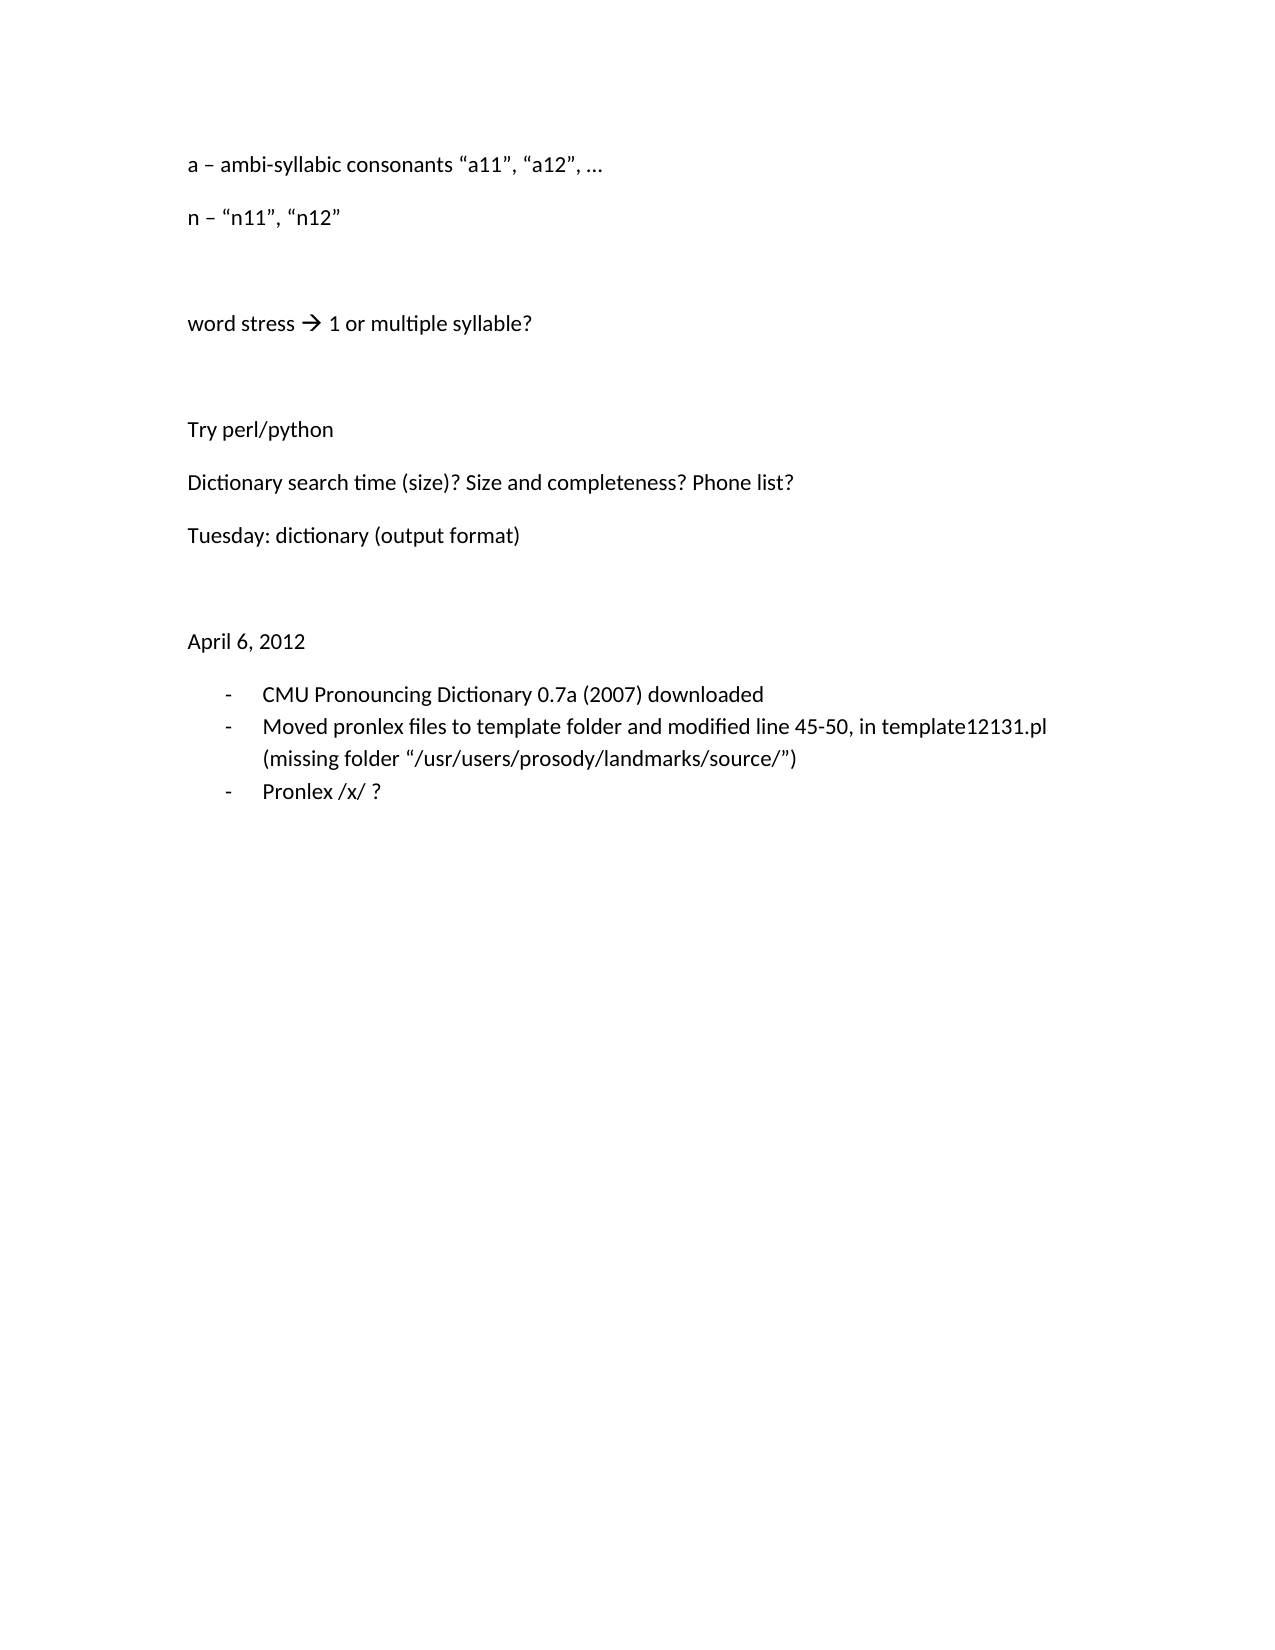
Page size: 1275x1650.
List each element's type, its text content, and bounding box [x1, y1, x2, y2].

list CMU Pronouncing Dictionary 0.7a (2007) downloaded [225, 680, 1087, 708]
text a – ambi-syllabic consonants “a11”, “a12”, … [187, 150, 1087, 178]
text Dictionary search time (size)? Size and completeness? Phone list? [187, 468, 1087, 496]
text n – “n11”, “n12” [187, 203, 1087, 231]
text April 6, 2012 [187, 627, 1087, 655]
text word stress 1 or multiple syllable? [187, 309, 1087, 337]
list Pronlex /x/ ? [225, 777, 1087, 805]
text Tuesday: dictionary (output format) [187, 521, 1087, 549]
text Try perl/python [187, 415, 1087, 443]
list Moved pronlex files to template folder and modified line 45-50, in template12131.pl (missing folder “/usr/users/prosody/landmarks/source/”) [225, 712, 1087, 773]
